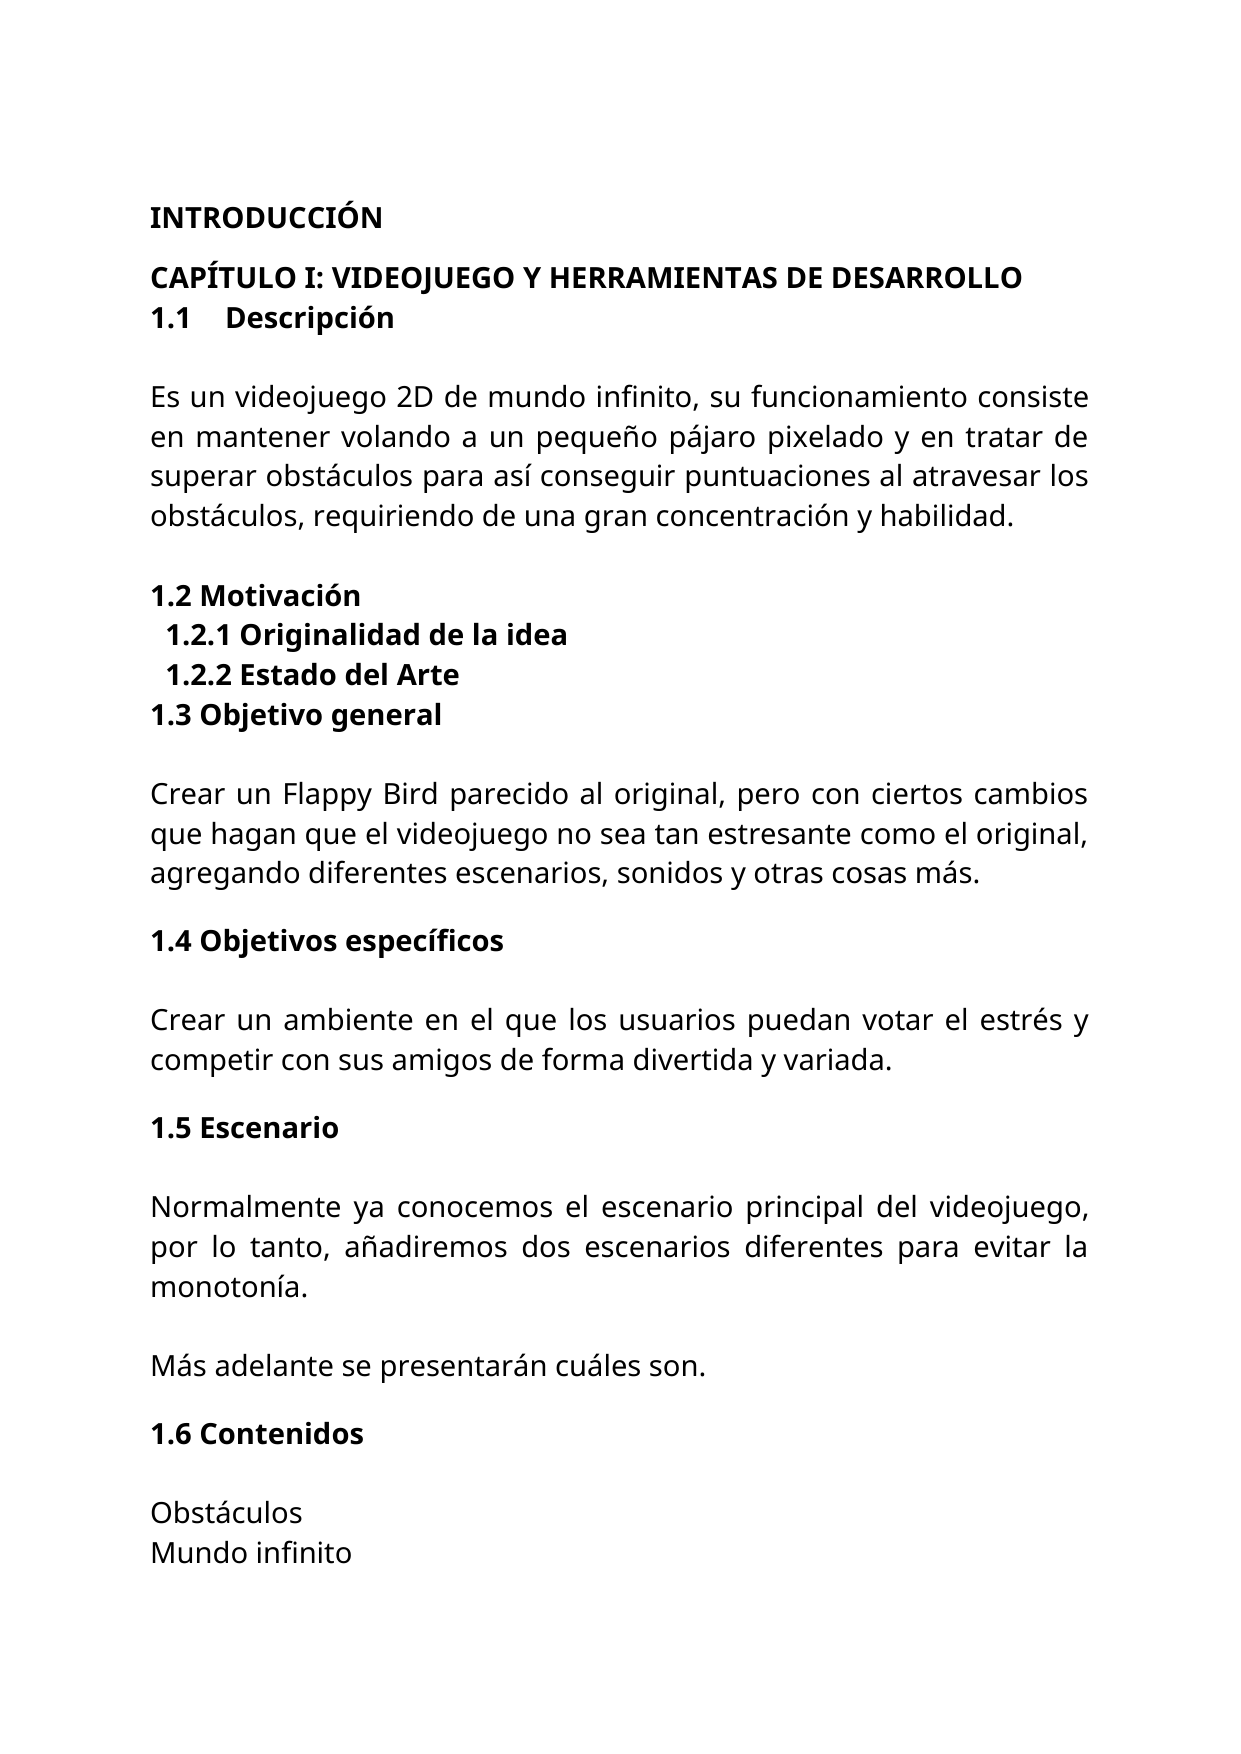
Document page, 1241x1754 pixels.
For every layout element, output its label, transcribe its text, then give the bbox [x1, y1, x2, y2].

text INTRODUCCIÓN [150, 150, 1090, 237]
list Descripción [150, 297, 1090, 337]
text Más adelante se presentarán cuáles son. [150, 1345, 1090, 1385]
text CAPÍTULO I: VIDEOJUEGO Y HERRAMIENTAS DE DESARROLLO [150, 257, 1090, 297]
text Obstáculos [150, 1492, 1090, 1532]
text 1.4 Objetivos específicos [150, 920, 1090, 960]
text 1.6 Contenidos [150, 1413, 1090, 1453]
list Es un videojuego 2D de mundo infinito, su funcionamiento consiste en mantener volando a un pequeño pájaro pixelado y en tratar de superar obstáculos para así conseguir puntuaciones al atravesar los obstáculos, requiriendo de una gran concentración y habilidad. [150, 376, 1090, 535]
text 1.2 Motivación [150, 575, 1090, 614]
text Crear un Flappy Bird parecido al original, pero con ciertos cambios que hagan que el videojuego no sea tan estresante como el original, agregando diferentes escenarios, sonidos y otras cosas más. [150, 773, 1090, 892]
text 1.3 Objetivo general [150, 694, 1090, 733]
text Crear un ambiente en el que los usuarios puedan votar el estrés y competir con sus amigos de forma divertida y variada. [150, 1000, 1090, 1079]
text 1.2.2 Estado del Arte [150, 654, 1090, 694]
text Normalmente ya conocemos el escenario principal del videojuego, por lo tanto, añadiremos dos escenarios diferentes para evitar la monotonía. [150, 1186, 1090, 1306]
text 1.5 Escenario [150, 1107, 1090, 1147]
text 1.2.1 Originalidad de la idea [150, 614, 1090, 654]
text Mundo infinito [150, 1532, 1090, 1572]
